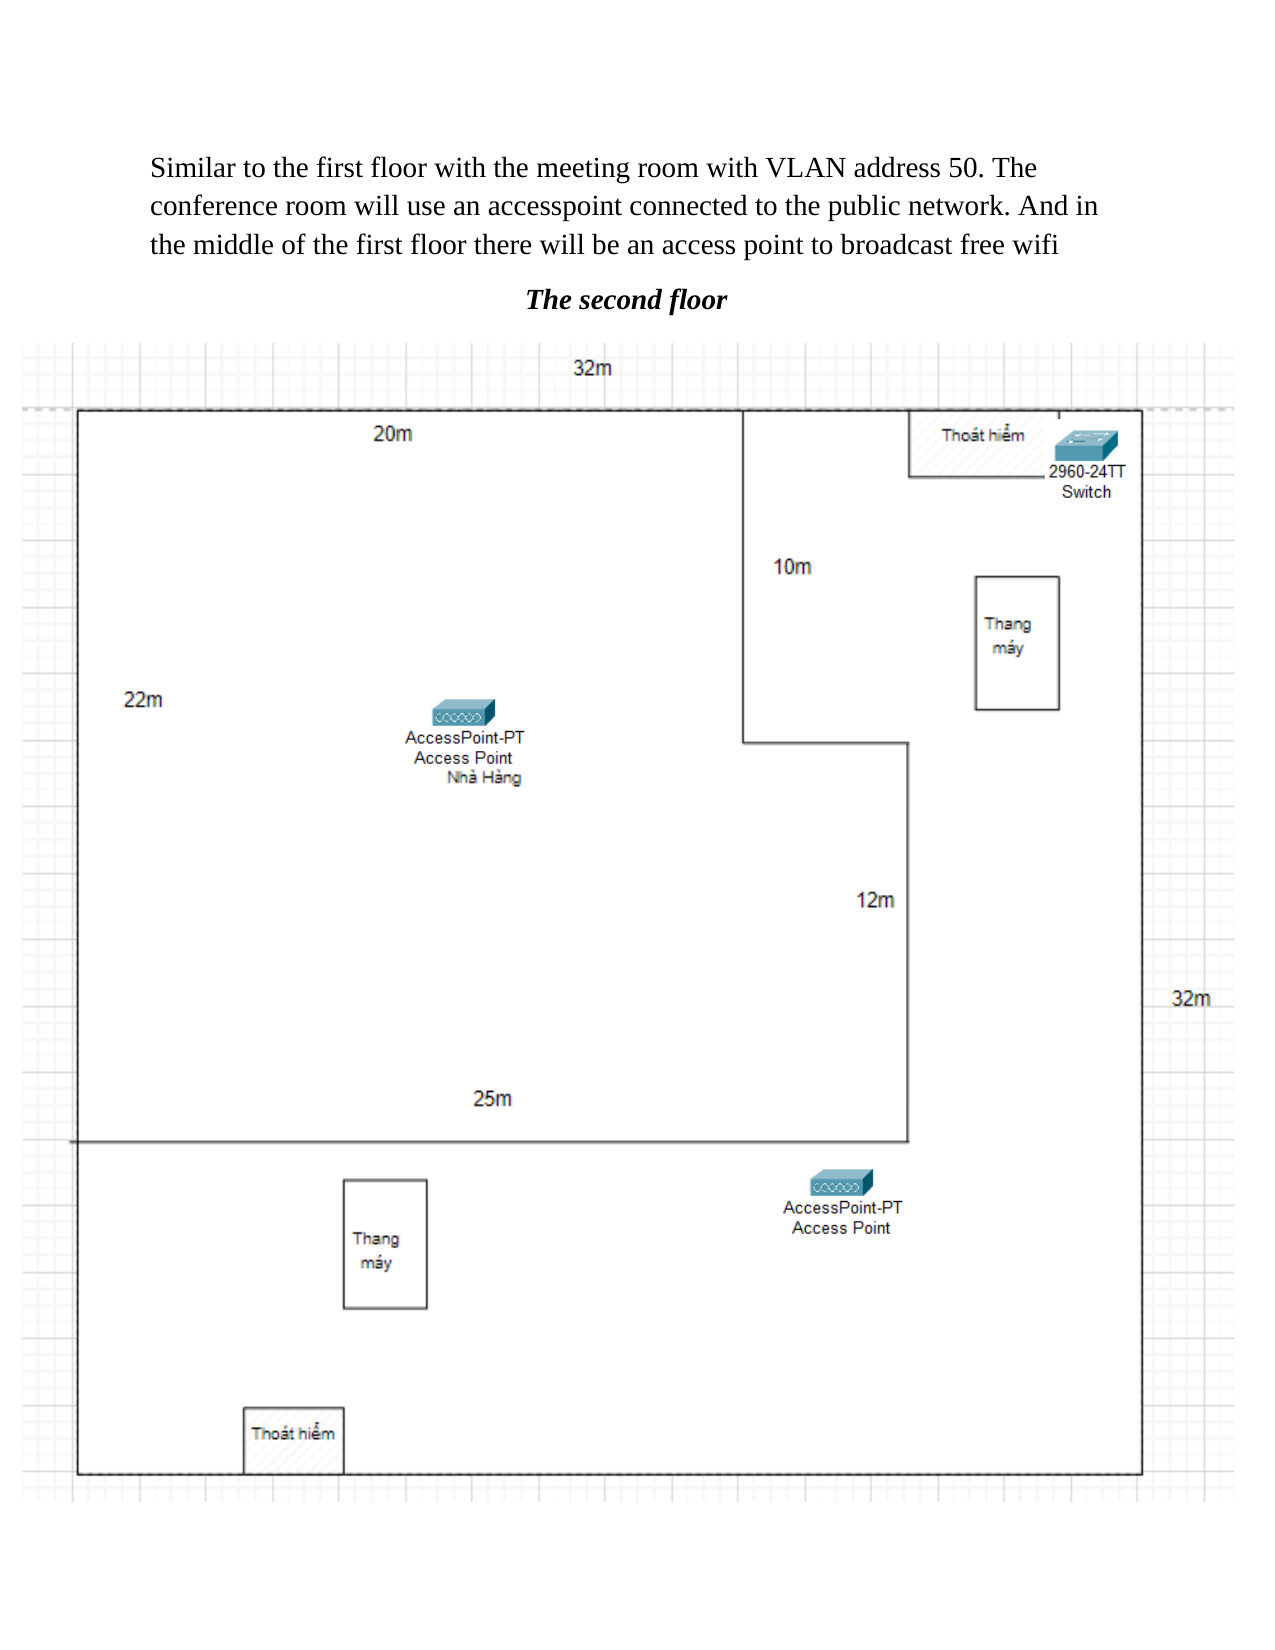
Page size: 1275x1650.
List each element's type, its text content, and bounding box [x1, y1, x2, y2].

text Similar to the first floor with the meeting room with VLAN address 50. The conference room will use an accesspoint connected to the public network. And in the middle of the first floor there will be an access point to broadcast free wifi [150, 150, 1125, 261]
text The second floor [450, 282, 1125, 316]
picture [22, 343, 1234, 1502]
